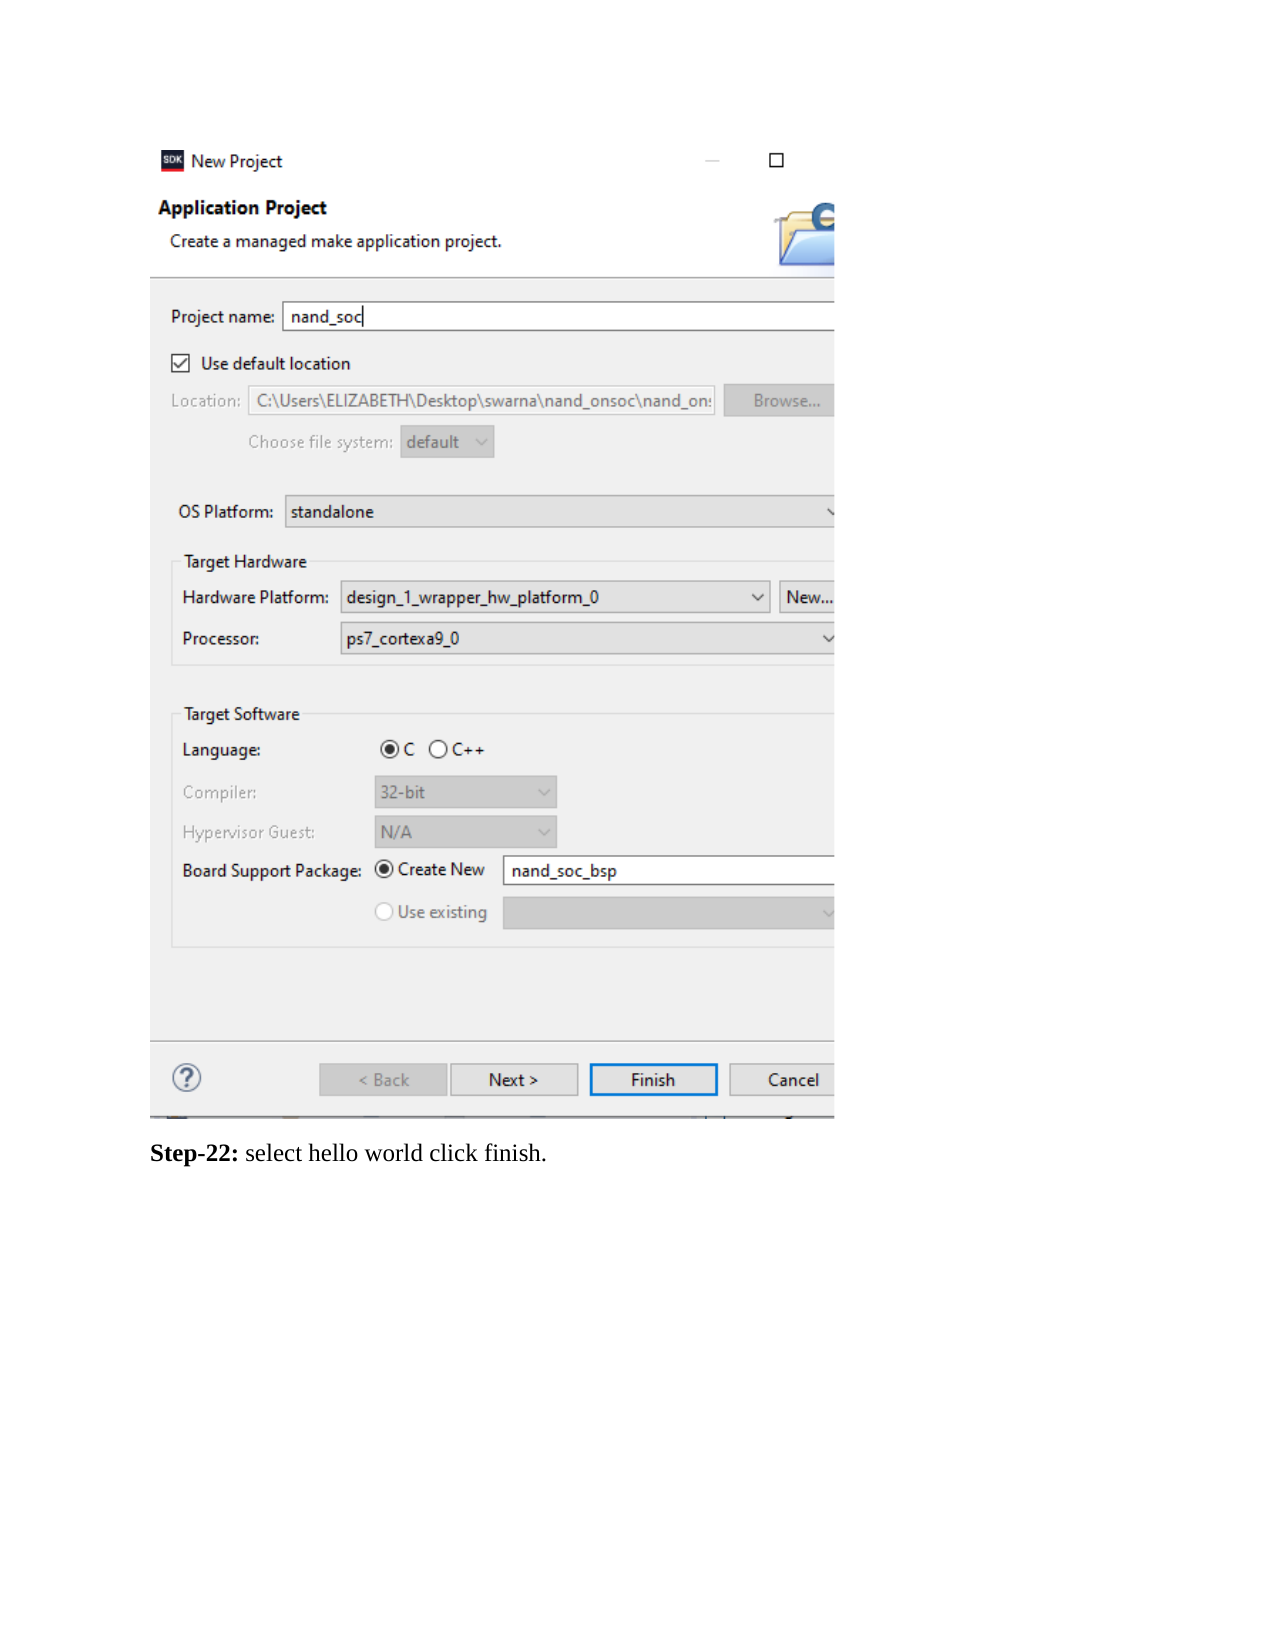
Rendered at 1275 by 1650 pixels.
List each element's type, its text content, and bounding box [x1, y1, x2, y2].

picture [150, 150, 835, 1119]
text Step-22: select hello world click finish. [150, 1138, 1125, 1167]
